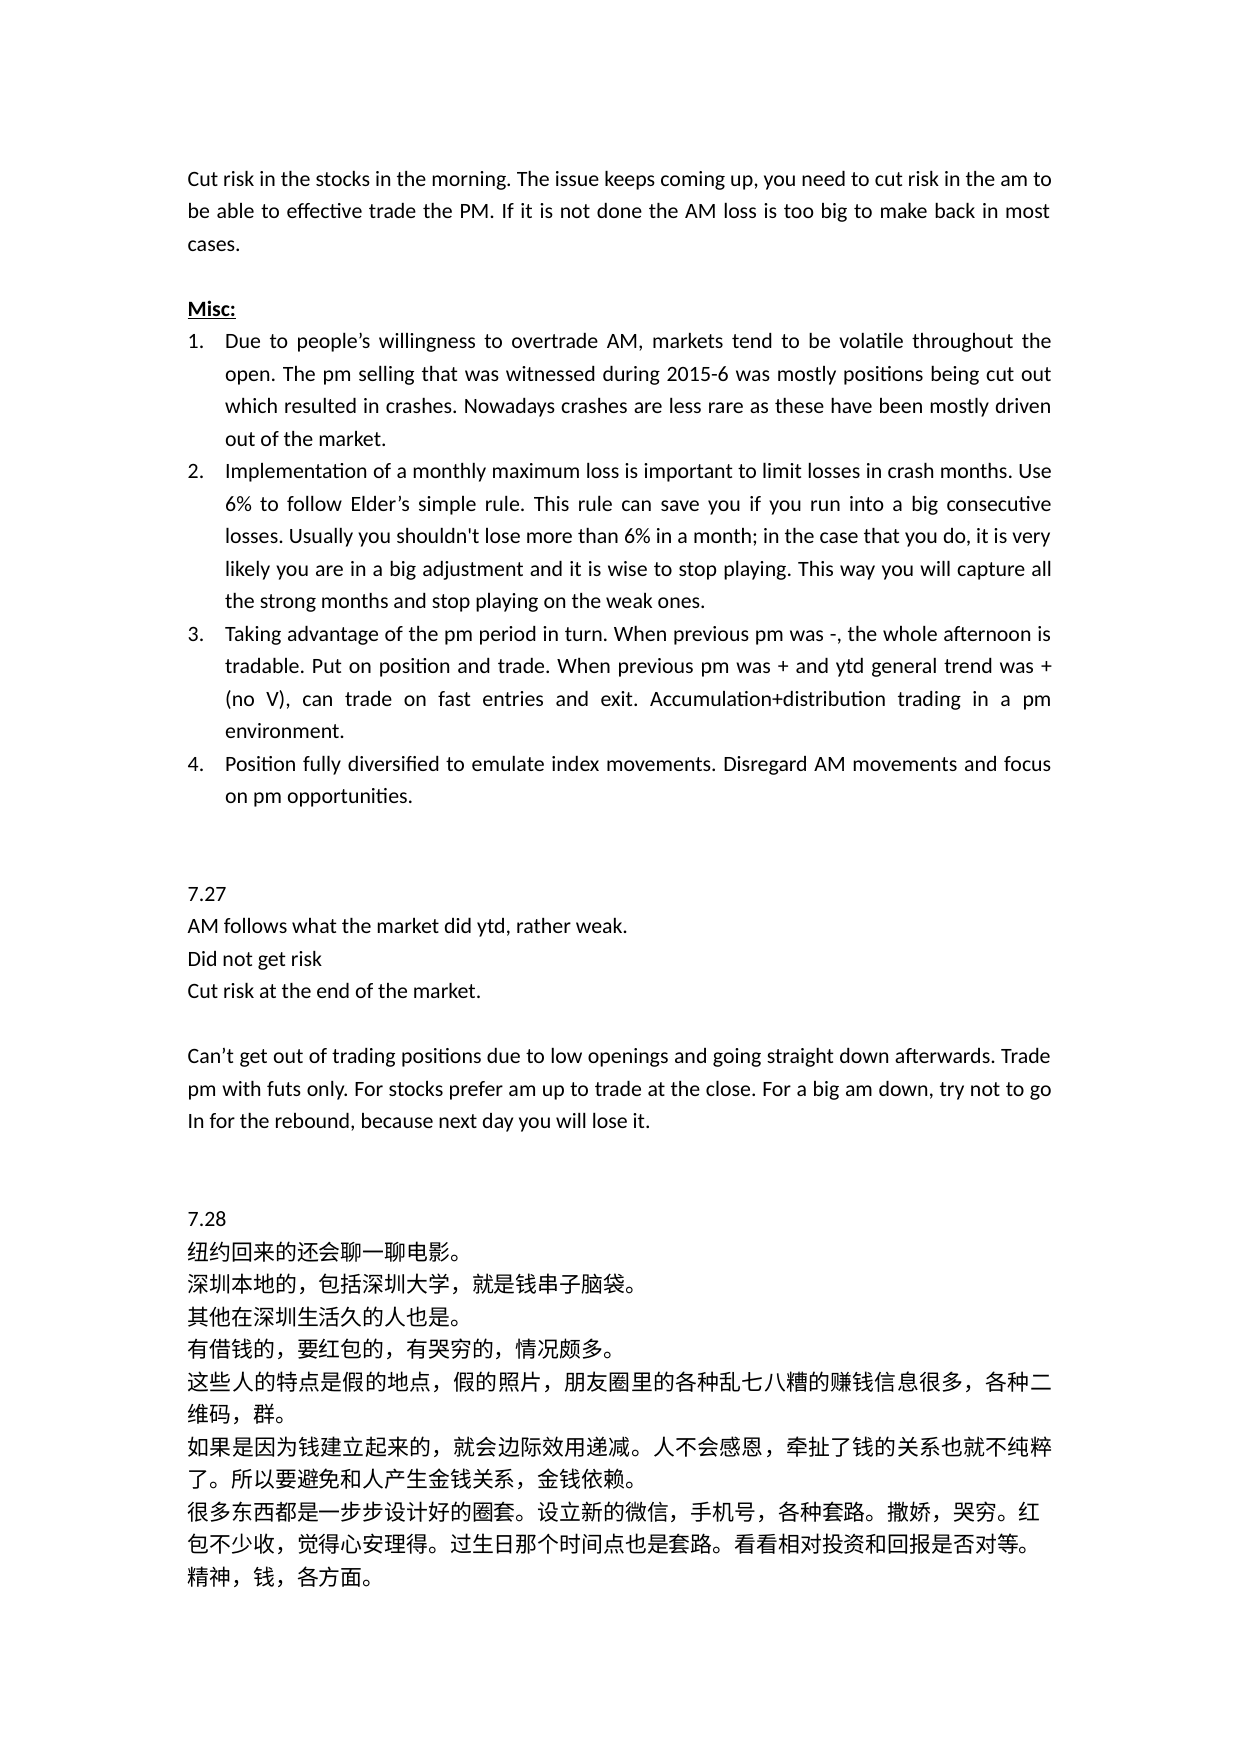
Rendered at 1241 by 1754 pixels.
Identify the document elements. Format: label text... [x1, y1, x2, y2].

text 其他在深圳生活久的人也是。 [187, 1299, 1053, 1332]
text Cut risk at the end of the market. [187, 974, 1053, 1007]
list Position fully diversified to emulate index movements. Disregard AM movements and focus on pm opportunities. [187, 747, 1053, 812]
text AM follows what the market did ytd, rather weak. [187, 909, 1053, 942]
text 很多东西都是一步步设计好的圈套。设立新的微信，手机号，各种套路。撒娇，哭穷。红包不少收，觉得心安理得。过生日那个时间点也是套路。看看相对投资和回报是否对等。精神，钱，各方面。 [187, 1494, 1053, 1592]
text 这些人的特点是假的地点，假的照片，朋友圈里的各种乱七八糟的赚钱信息很多，各种二维码，群。 [187, 1364, 1053, 1429]
list Implementation of a monthly maximum loss is important to limit losses in crash months. Use 6% to follow Elder’s simple rule. This rule can save you if you run into a big consecutive losses. Usually you shouldn't lose more than 6% in a month; in the case that you do, it is very likely you are in a big adjustment and it is wise to stop playing. This way you will capture all the strong months and stop playing on the weak ones. [187, 454, 1053, 617]
text Misc: [187, 292, 1053, 324]
text 深圳本地的，包括深圳大学，就是钱串子脑袋。 [187, 1267, 1053, 1299]
text 如果是因为钱建立起来的，就会边际效用递减。人不会感恩，牵扯了钱的关系也就不纯粹了。所以要避免和人产生金钱关系，金钱依赖。 [187, 1429, 1053, 1494]
text Cut risk in the stocks in the morning. The issue keeps coming up, you need to cut risk in the am to be able to effective trade the PM. If it is not done the AM loss is too big to make back in most cases. [187, 162, 1053, 259]
text 纽约回来的还会聊一聊电影。 [187, 1234, 1053, 1267]
list Taking advantage of the pm period in turn. When previous pm was -, the whole afternoon is tradable. Put on position and trade. When previous pm was + and ytd general trend was + (no V), can trade on fast entries and exit. Accumulation+distribution trading in a pm environment. [187, 617, 1053, 747]
text 有借钱的，要红包的，有哭穷的，情况颇多。 [187, 1332, 1053, 1364]
list Due to people’s willingness to overtrade AM, markets tend to be volatile throughout the open. The pm selling that was witnessed during 2015-6 was mostly positions being cut out which resulted in crashes. Nowadays crashes are less rare as these have been mostly driven out of the market. [187, 324, 1053, 454]
text 7.27 [187, 877, 1053, 909]
text 7.28 [187, 1202, 1053, 1234]
text Did not get risk [187, 942, 1053, 974]
text Can’t get out of trading positions due to low openings and going straight down afterwards. Trade pm with futs only. For stocks prefer am up to trade at the close. For a big am down, try not to go In for the rebound, because next day you will lose it. [187, 1039, 1053, 1137]
